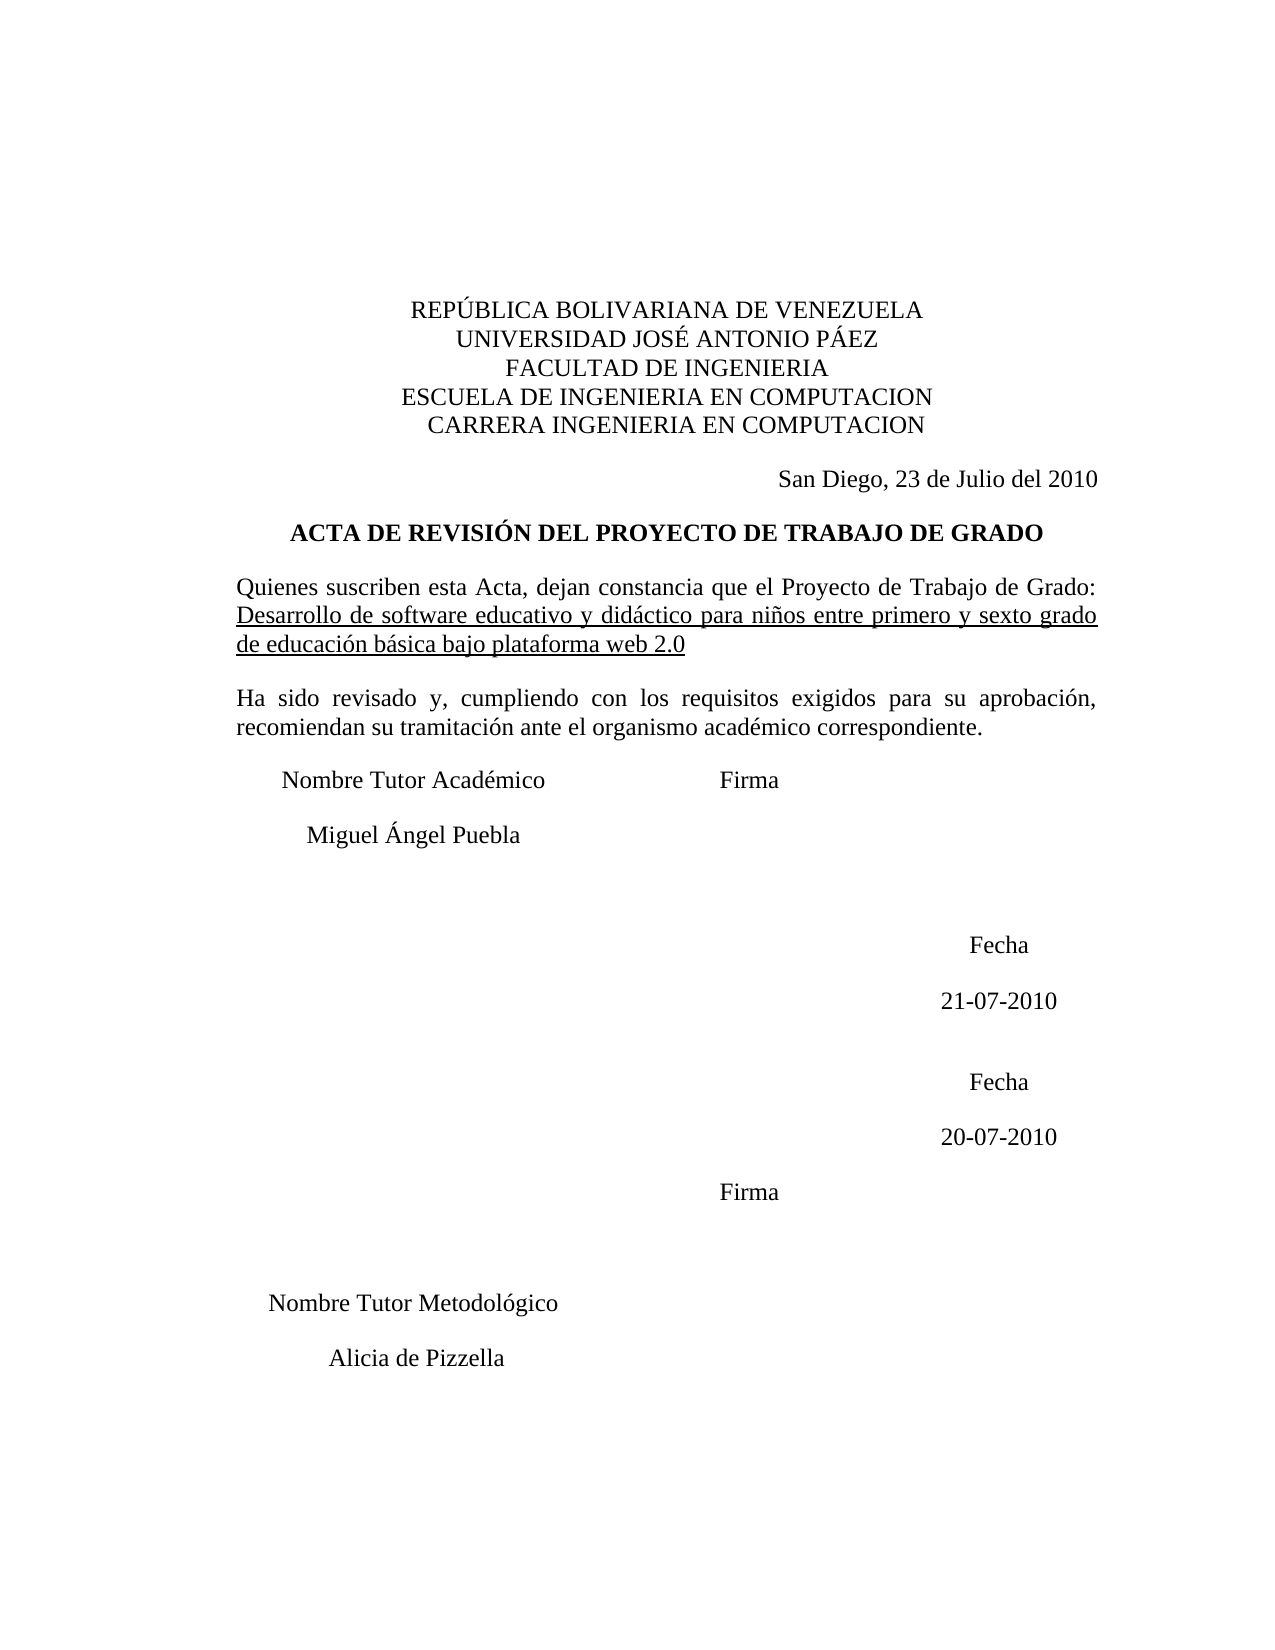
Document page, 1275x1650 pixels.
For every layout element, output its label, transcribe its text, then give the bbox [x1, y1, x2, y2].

table_cell Fecha 20-07-2010 [897, 1067, 1101, 1371]
table_cell Nombre Tutor Metodológico Alicia de Pizzella [225, 1067, 601, 1371]
text REPÚBLICA BOLIVARIANA DE VENEZUELA [236, 295, 1098, 324]
table_header Firma [601, 765, 897, 1067]
text CARRERA INGENIERIA EN COMPUTACION [236, 410, 1098, 439]
text Quienes suscriben esta Acta, dejan constancia que el Proyecto de Trabajo de Grado: Desarrollo de software educativo y didáctico para niños entre primero y sexto grado de educación básica bajo plataforma web 2.0 [236, 627, 1098, 658]
table_header Nombre Tutor Académico Miguel Ángel Puebla [225, 765, 601, 1067]
text ACTA DE REVISIÓN DEL PROYECTO DE TRABAJO DE GRADO [236, 518, 1098, 547]
text San Diego, 23 de Julio del 2010 [236, 464, 1098, 493]
table_header Fecha 21-07-2010 [897, 765, 1101, 1067]
text FACULTAD DE INGENIERIA [236, 353, 1098, 382]
text UNIVERSIDAD JOSÉ ANTONIO PÁEZ [236, 324, 1098, 353]
text ESCUELA DE INGENIERIA EN COMPUTACION [236, 382, 1098, 410]
text Ha sido revisado y, cumpliendo con los requisitos exigidos para su aprobación, recomiendan su tramitación ante el organismo académico correspondiente. [236, 683, 1098, 740]
table_cell Firma [601, 1067, 897, 1371]
text Quienes suscriben esta Acta, dejan constancia que el Proyecto de Trabajo de Grado: Desarrollo de software educativo y didáctico para niños entre primero y sexto grado de educación básica bajo plataforma web 2.0 [236, 572, 1098, 625]
